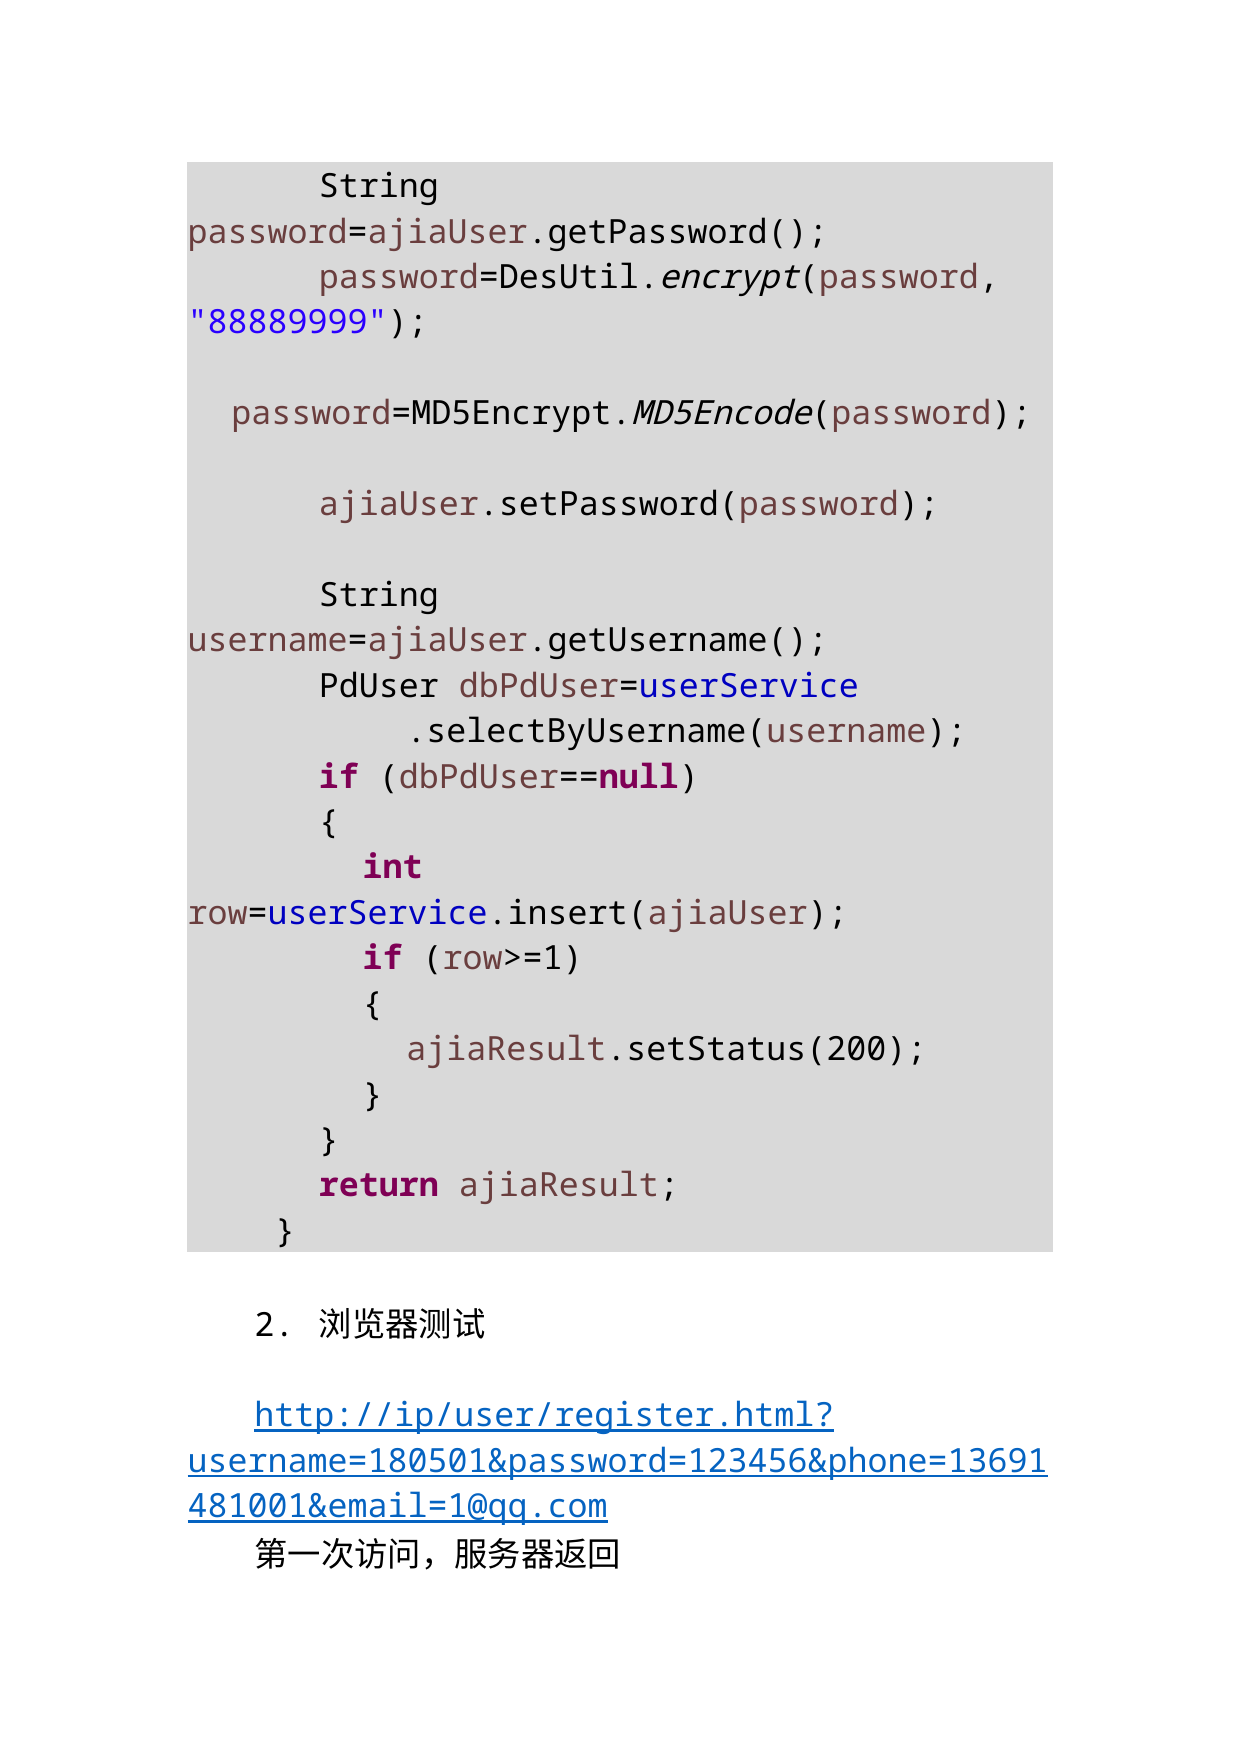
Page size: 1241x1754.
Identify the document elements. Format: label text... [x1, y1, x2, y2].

text .selectByUsername(username); [187, 707, 1053, 752]
text password=MD5Encrypt.MD5Encode(password); [187, 344, 1053, 434]
text 第一次访问，服务器返回 [187, 1527, 1053, 1576]
text ajiaUser.setPassword(password); [187, 480, 1053, 525]
text } [187, 1116, 1053, 1161]
text if (row>=1) [187, 934, 1053, 979]
text 2. 浏览器测试 [187, 1297, 1053, 1346]
text password=DesUtil.encrypt(password, "88889999"); [187, 253, 1053, 344]
text String password=ajiaUser.getPassword(); [187, 162, 1053, 253]
text { [187, 979, 1053, 1025]
text return ajiaResult; [187, 1161, 1053, 1207]
text { [187, 798, 1053, 843]
text } [187, 1070, 1053, 1116]
text String username=ajiaUser.getUsername(); [187, 571, 1053, 662]
text PdUser dbPdUser=userService [187, 662, 1053, 707]
text http://ip/user/register.html?username=180501&password=123456&phone=13691481001&email=1@qq.com [187, 1391, 1053, 1527]
text ajiaResult.setStatus(200); [187, 1025, 1053, 1070]
text int row=userService.insert(ajiaUser); [187, 843, 1053, 934]
text if (dbPdUser==null) [187, 752, 1053, 798]
text } [187, 1207, 1053, 1252]
